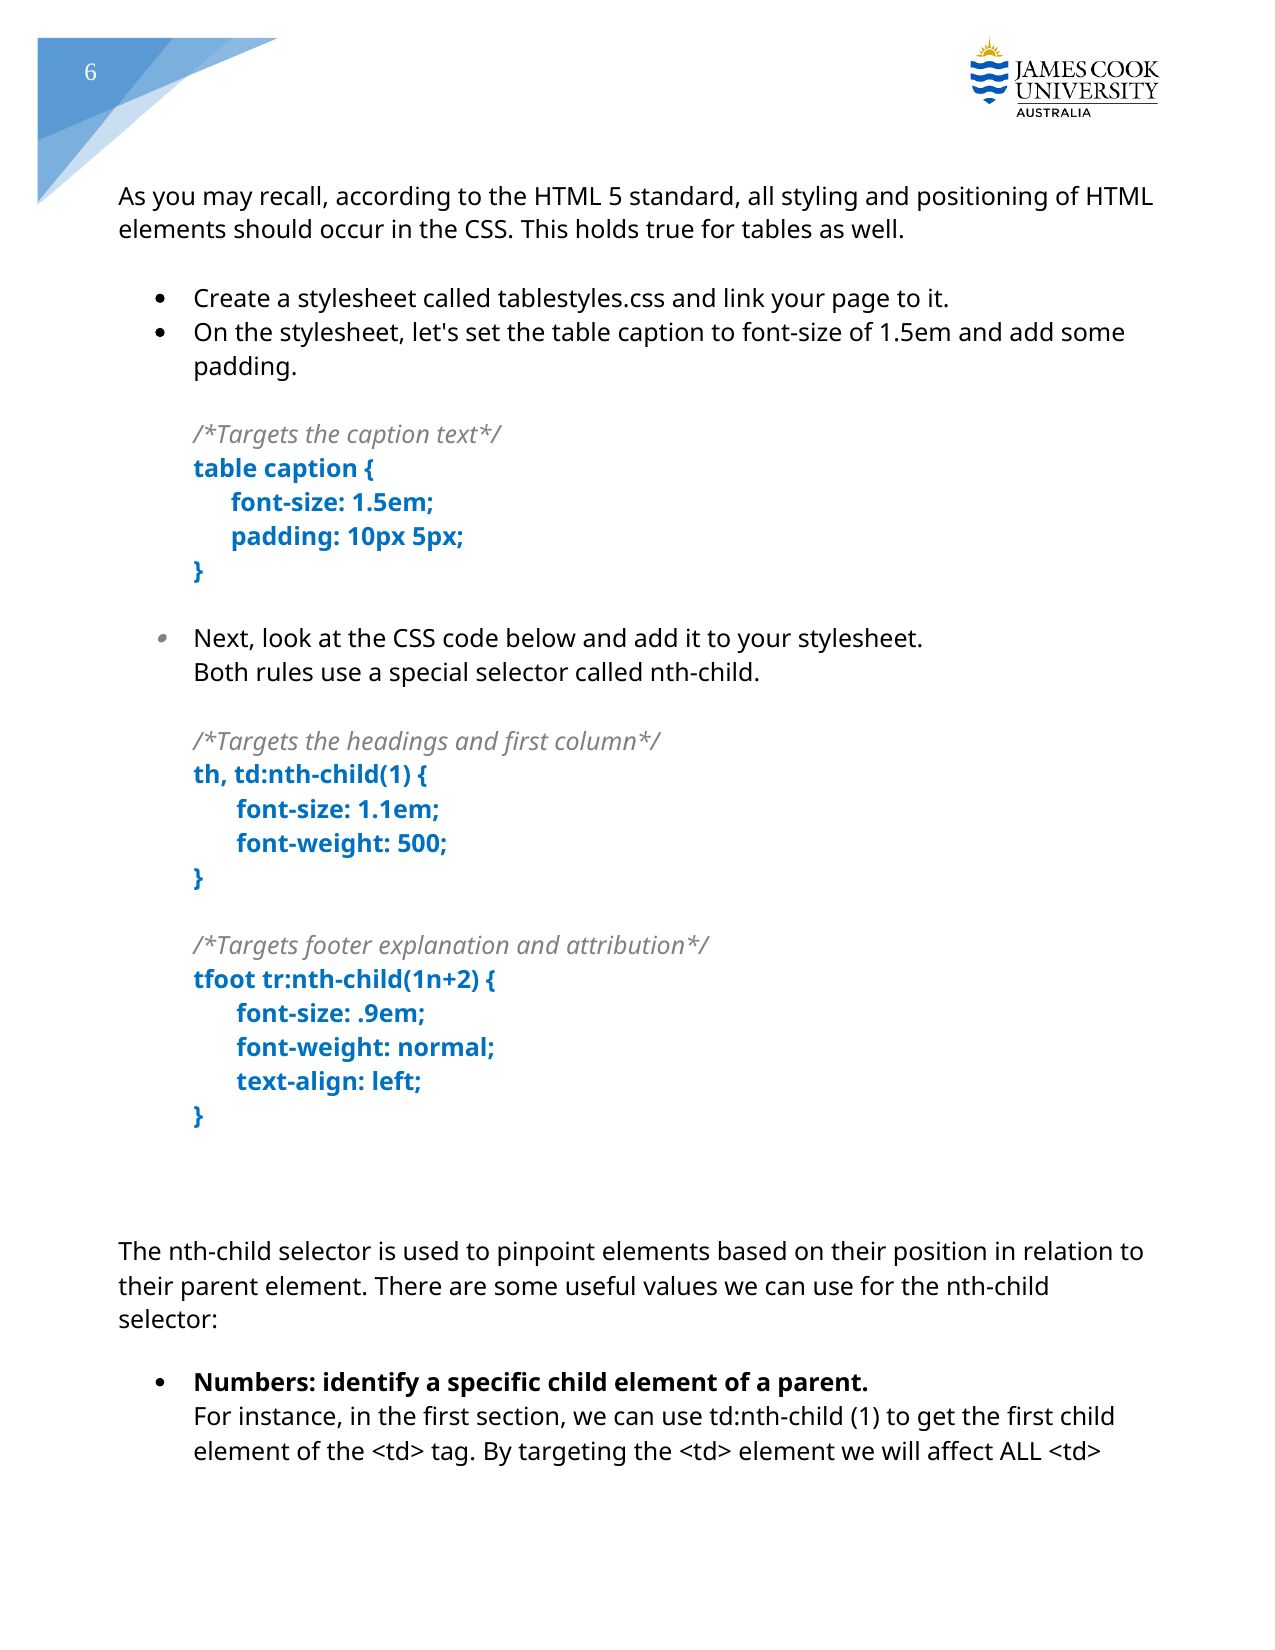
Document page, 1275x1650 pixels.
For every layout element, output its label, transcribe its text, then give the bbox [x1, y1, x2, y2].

picture [37, 37, 279, 206]
list font-weight: normal; [193, 1030, 1157, 1064]
picture [961, 31, 1168, 125]
list } [193, 1098, 1157, 1166]
list font-weight: 500; [193, 825, 1157, 859]
list font-size: 1.1em; [193, 791, 1157, 825]
list font-size: .9em; [193, 996, 1157, 1030]
list padding: 10px 5px; [231, 519, 1157, 553]
list On the stylesheet, let's set the table caption to font-size of 1.5em and add some padding. [156, 314, 1157, 382]
list } /*Targets footer explanation and attribution*/ tfoot tr:nth-child(1n+2) { [193, 859, 1157, 996]
list text-align: left; [193, 1064, 1157, 1098]
list Next, look at the CSS code below and add it to your stylesheet. Both rules use a special selector called nth-child. /*Targets the headings and first column*/ [156, 621, 1157, 757]
text The nth-child selector is used to pinpoint elements based on their position in relation to their parent element. There are some useful values we can use for the nth-child selector: [118, 1234, 1157, 1365]
list Create a stylesheet called tablestyles.css and link your page to it. [156, 280, 1157, 314]
text } [156, 553, 1157, 621]
list th, td:nth-child(1) { [193, 757, 1157, 791]
text As you may recall, according to the HTML 5 standard, all styling and positioning of HTML elements should occur in the CSS. This holds true for tables as well. [118, 178, 1157, 280]
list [156, 1365, 1157, 1467]
text /*Targets the caption text*/ table caption { [193, 382, 1157, 485]
list font-size: 1.5em; [231, 485, 1157, 519]
